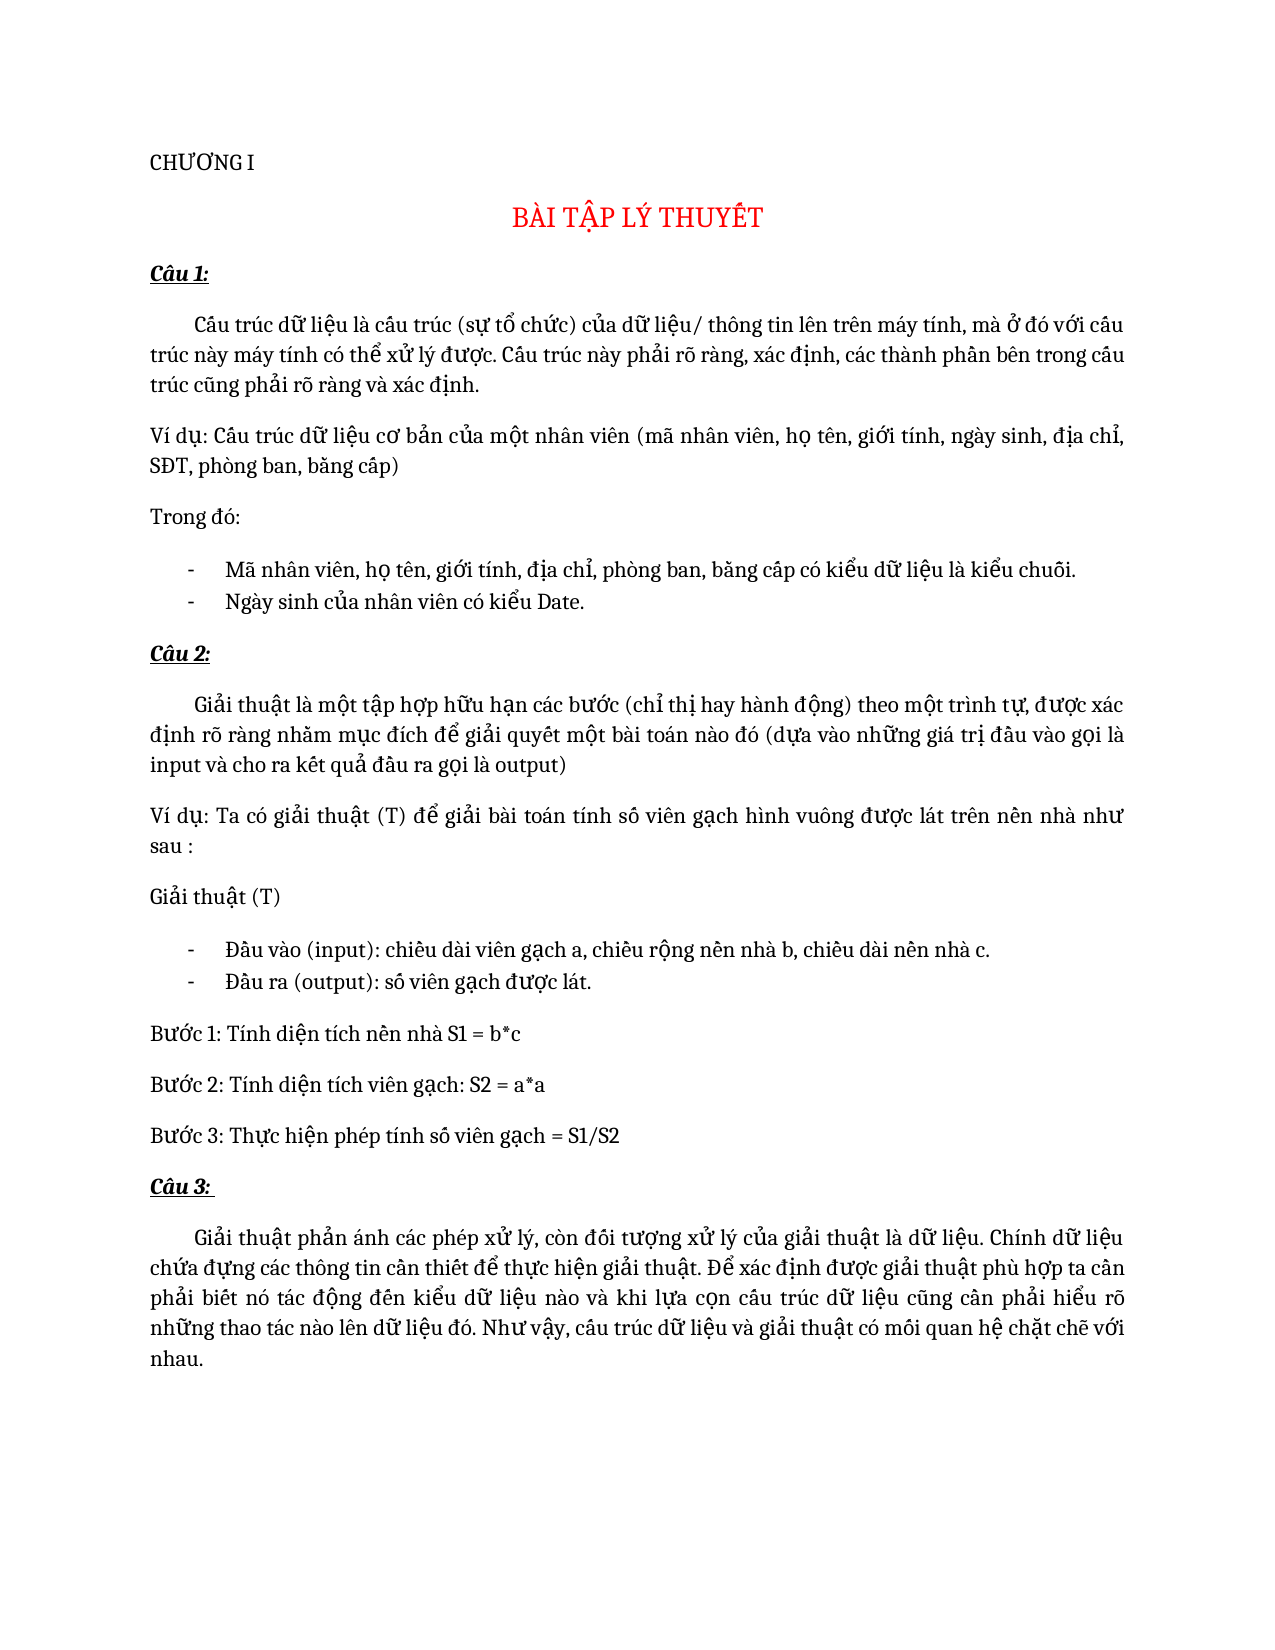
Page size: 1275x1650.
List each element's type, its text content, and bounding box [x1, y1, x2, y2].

list Đầu ra (output): số viên gạch được lát. [187, 967, 1125, 995]
text Bước 3: Thực hiện phép tính số viên gạch = S1/S2 [150, 1122, 1125, 1149]
text Giải thuật là một tập hợp hữu hạn các bước (chỉ thị hay hành động) theo một trình tự, được xác định rõ ràng nhằm mục đích để giải quyết một bài toán nào đó (dựa vào những giá trị đầu vào gọi là input và cho ra kết quả đầu ra gọi là output) [150, 691, 1125, 778]
text Bước 1: Tính diện tích nền nhà S1 = b*c [150, 1020, 1125, 1047]
text Ví dụ: Cấu trúc dữ liệu cơ bản của một nhân viên (mã nhân viên, họ tên, giới tính, ngày sinh, địa chỉ, SĐT, phòng ban, bằng cấp) [150, 423, 1125, 479]
text Giải thuật phản ánh các phép xử lý, còn đối tượng xử lý của giải thuật là dữ liệu. Chính dữ liệu chứa đựng các thông tin cần thiết để thực hiện giải thuật. Để xác định được giải thuật phù hợp ta cần phải biết nó tác động đến kiểu dữ liệu nào và khi lựa cọn cấu trúc dữ liệu cũng cần phải hiểu rõ những thao tác nào lên dữ liệu đó. Như vậy, cấu trúc dữ liệu và giải thuật có mối quan hệ chặt chẽ với nhau. [150, 1224, 1125, 1372]
text Câu 1: [150, 260, 1125, 287]
text Trong đó: [150, 504, 1125, 531]
list Mã nhân viên, họ tên, giới tính, địa chỉ, phòng ban, bằng cấp có kiểu dữ liệu là kiểu chuỗi. [187, 555, 1125, 583]
text Câu 2: [150, 640, 1125, 667]
text Giải thuật (T) [150, 884, 1125, 911]
text Bước 2: Tính diện tích viên gạch: S2 = a*a [150, 1071, 1125, 1098]
text Cấu trúc dữ liệu là cấu trúc (sự tổ chức) của dữ liệu/ thông tin lên trên máy tính, mà ở đó với cấu trúc này máy tính có thể xử lý được. Cấu trúc này phải rõ ràng, xác định, các thành phần bên trong cấu trúc cũng phải rõ ràng và xác định. [150, 311, 1125, 398]
list Đầu vào (input): chiều dài viên gạch a, chiều rộng nền nhà b, chiều dài nền nhà c. [187, 935, 1125, 963]
list Ngày sinh của nhân viên có kiểu Date. [187, 587, 1125, 615]
text Ví dụ: Ta có giải thuật (T) để giải bài toán tính số viên gạch hình vuông được lát trên nền nhà như sau : [150, 803, 1125, 859]
text BÀI TẬP LÝ THUYẾT [150, 201, 1125, 234]
text Câu 3: [150, 1173, 1125, 1200]
text CHƯƠNG I [150, 150, 1125, 176]
